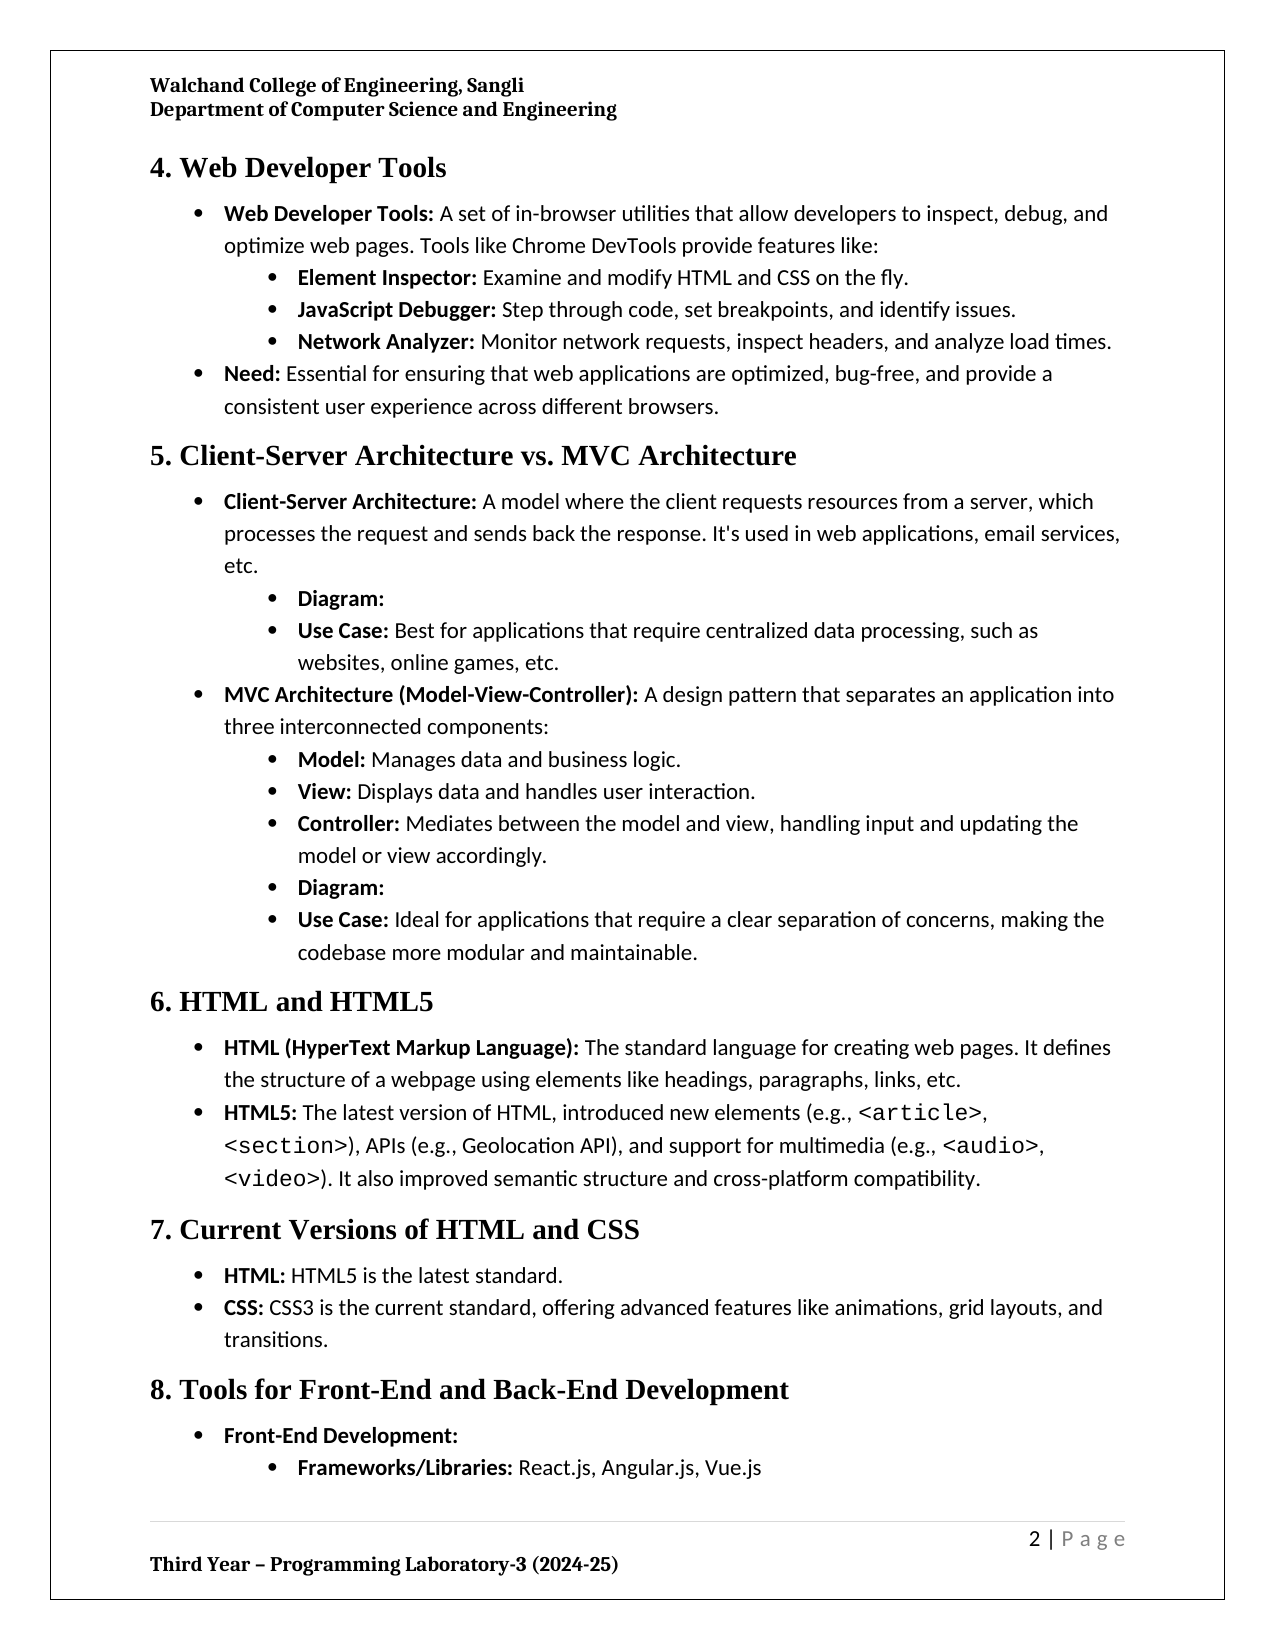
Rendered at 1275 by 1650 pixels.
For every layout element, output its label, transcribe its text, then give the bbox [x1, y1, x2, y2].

list Diagram: [268, 584, 1125, 612]
list HTML: HTML5 is the latest standard. [194, 1261, 1125, 1289]
list Need: Essential for ensuring that web applications are optimized, bug-free, and provide a consistent user experience across different browsers. [194, 359, 1125, 420]
subtitle 7. Current Versions of HTML and CSS [150, 1212, 1125, 1246]
list CSS: CSS3 is the current standard, offering advanced features like animations, grid layouts, and transitions. [194, 1293, 1125, 1353]
subtitle 8. Tools for Front-End and Back-End Development [150, 1372, 1125, 1406]
subtitle 5. Client-Server Architecture vs. MVC Architecture [150, 438, 1125, 472]
list Use Case: Best for applications that require centralized data processing, such as websites, online games, etc. [268, 616, 1125, 676]
list Network Analyzer: Monitor network requests, inspect headers, and analyze load times. [268, 327, 1125, 355]
list Frameworks/Libraries: React.js, Angular.js, Vue.js [268, 1453, 1125, 1481]
list Web Developer Tools: A set of in-browser utilities that allow developers to inspect, debug, and optimize web pages. Tools like Chrome DevTools provide features like: [194, 199, 1125, 259]
list Element Inspector: Examine and modify HTML and CSS on the fly. [268, 263, 1125, 291]
subtitle 4. Web Developer Tools [150, 150, 1125, 183]
list JavaScript Debugger: Step through code, set breakpoints, and identify issues. [268, 295, 1125, 323]
list Front-End Development: [194, 1421, 1125, 1449]
list HTML5: The latest version of HTML, introduced new elements (e.g., <article>, <section>), APIs (e.g., Geolocation API), and support for multimedia (e.g., <audio>, <video>). It also improved semantic structure and cross-platform compatibility. [194, 1098, 1125, 1193]
list HTML (HyperText Markup Language): The standard language for creating web pages. It defines the structure of a webpage using elements like headings, paragraphs, links, etc. [194, 1033, 1125, 1093]
list Use Case: Ideal for applications that require a clear separation of concerns, making the codebase more modular and maintainable. [268, 906, 1125, 966]
list MVC Architecture (Model-View-Controller): A design pattern that separates an application into three interconnected components: [194, 680, 1125, 741]
list Diagram: [268, 873, 1125, 901]
list Model: Manages data and business logic. [268, 745, 1125, 773]
list View: Displays data and handles user interaction. [268, 777, 1125, 805]
list Client-Server Architecture: A model where the client requests resources from a server, which processes the request and sends back the response. It's used in web applications, email services, etc. [194, 487, 1125, 579]
list Controller: Mediates between the model and view, handling input and updating the model or view accordingly. [268, 809, 1125, 869]
subtitle 6. HTML and HTML5 [150, 984, 1125, 1018]
